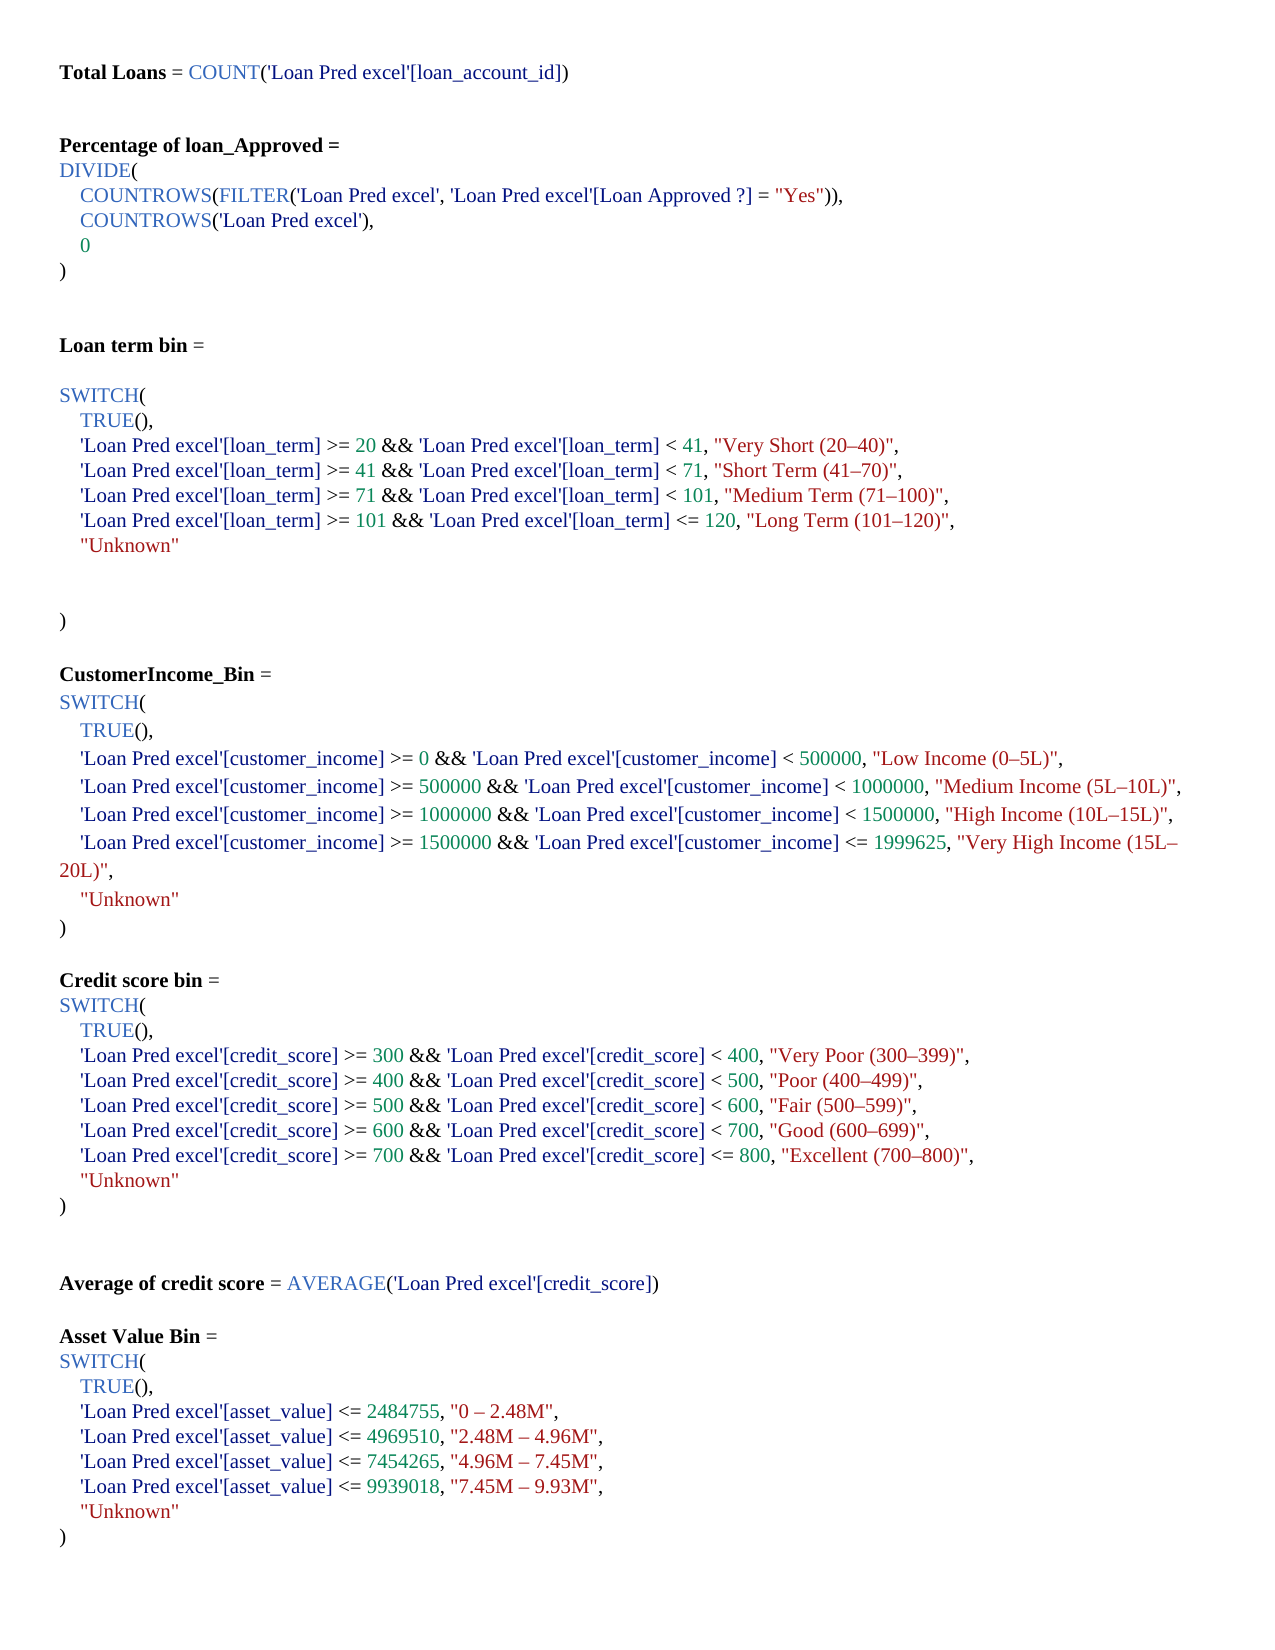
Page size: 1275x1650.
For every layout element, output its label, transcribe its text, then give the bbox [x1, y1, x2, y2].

text 'Loan Pred excel'[customer_income] >= 500000 && 'Loan Pred excel'[customer_income] < 1000000, "Medium Income (5L–10L)", [59, 770, 1216, 798]
text 'Loan Pred excel'[credit_score] >= 300 && 'Loan Pred excel'[credit_score] < 400, "Very Poor (300–399)", [59, 1042, 1216, 1067]
text 'Loan Pred excel'[asset_value] <= 9939018, "7.45M – 9.93M", [59, 1473, 1216, 1498]
text ) [59, 1192, 1216, 1217]
text TRUE(), [59, 407, 1216, 432]
text 'Loan Pred excel'[asset_value] <= 4969510, "2.48M – 4.96M", [59, 1423, 1216, 1448]
text "Unknown" [59, 882, 1216, 911]
text CustomerIncome_Bin = [59, 657, 1216, 686]
text 'Loan Pred excel'[loan_term] >= 20 && 'Loan Pred excel'[loan_term] < 41, "Very Short (20–40)", [59, 432, 1216, 457]
text ) [59, 257, 1216, 282]
text ) [59, 911, 1216, 939]
text SWITCH( [59, 382, 1216, 407]
text DIVIDE( [59, 157, 1216, 182]
text 'Loan Pred excel'[loan_term] >= 41 && 'Loan Pred excel'[loan_term] < 71, "Short Term (41–70)", [59, 457, 1216, 482]
text COUNTROWS(FILTER('Loan Pred excel', 'Loan Pred excel'[Loan Approved ?] = "Yes")), [59, 182, 1216, 207]
text Credit score bin = [59, 967, 1216, 992]
text 'Loan Pred excel'[credit_score] >= 500 && 'Loan Pred excel'[credit_score] < 600, "Fair (500–599)", [59, 1092, 1216, 1117]
text COUNTROWS('Loan Pred excel'), [59, 207, 1216, 232]
text 'Loan Pred excel'[loan_term] >= 101 && 'Loan Pred excel'[loan_term] <= 120, "Long Term (101–120)", [59, 507, 1216, 532]
text "Unknown" [59, 1498, 1216, 1523]
text SWITCH( [59, 1348, 1216, 1373]
text Average of credit score = AVERAGE('Loan Pred excel'[credit_score]) [59, 1267, 1216, 1295]
text 'Loan Pred excel'[credit_score] >= 700 && 'Loan Pred excel'[credit_score] <= 800, "Excellent (700–800)", [59, 1142, 1216, 1167]
text TRUE(), [59, 1373, 1216, 1398]
text 0 [59, 232, 1216, 257]
text Total Loans = COUNT('Loan Pred excel'[loan_account_id]) [59, 59, 1216, 84]
text ) [59, 1523, 1216, 1548]
text Loan term bin = [59, 332, 1216, 357]
text Asset Value Bin = [59, 1323, 1216, 1348]
text TRUE(), [59, 714, 1216, 742]
text 'Loan Pred excel'[asset_value] <= 2484755, "0 – 2.48M", [59, 1398, 1216, 1423]
text 'Loan Pred excel'[customer_income] >= 0 && 'Loan Pred excel'[customer_income] < 500000, "Low Income (0–5L)", [59, 742, 1216, 770]
text SWITCH( [59, 992, 1216, 1017]
text 'Loan Pred excel'[customer_income] >= 1500000 && 'Loan Pred excel'[customer_income] <= 1999625, "Very High Income (15L–20L)", [59, 826, 1216, 882]
text "Unknown" [59, 532, 1216, 557]
text Percentage of loan_Approved = [59, 132, 1216, 157]
text 'Loan Pred excel'[credit_score] >= 600 && 'Loan Pred excel'[credit_score] < 700, "Good (600–699)", [59, 1117, 1216, 1142]
text "Unknown" [59, 1167, 1216, 1192]
text TRUE(), [59, 1017, 1216, 1042]
text ) [59, 607, 1216, 632]
text 'Loan Pred excel'[credit_score] >= 400 && 'Loan Pred excel'[credit_score] < 500, "Poor (400–499)", [59, 1067, 1216, 1092]
text 'Loan Pred excel'[loan_term] >= 71 && 'Loan Pred excel'[loan_term] < 101, "Medium Term (71–100)", [59, 482, 1216, 507]
text 'Loan Pred excel'[customer_income] >= 1000000 && 'Loan Pred excel'[customer_income] < 1500000, "High Income (10L–15L)", [59, 798, 1216, 826]
text SWITCH( [59, 686, 1216, 714]
text 'Loan Pred excel'[asset_value] <= 7454265, "4.96M – 7.45M", [59, 1448, 1216, 1473]
